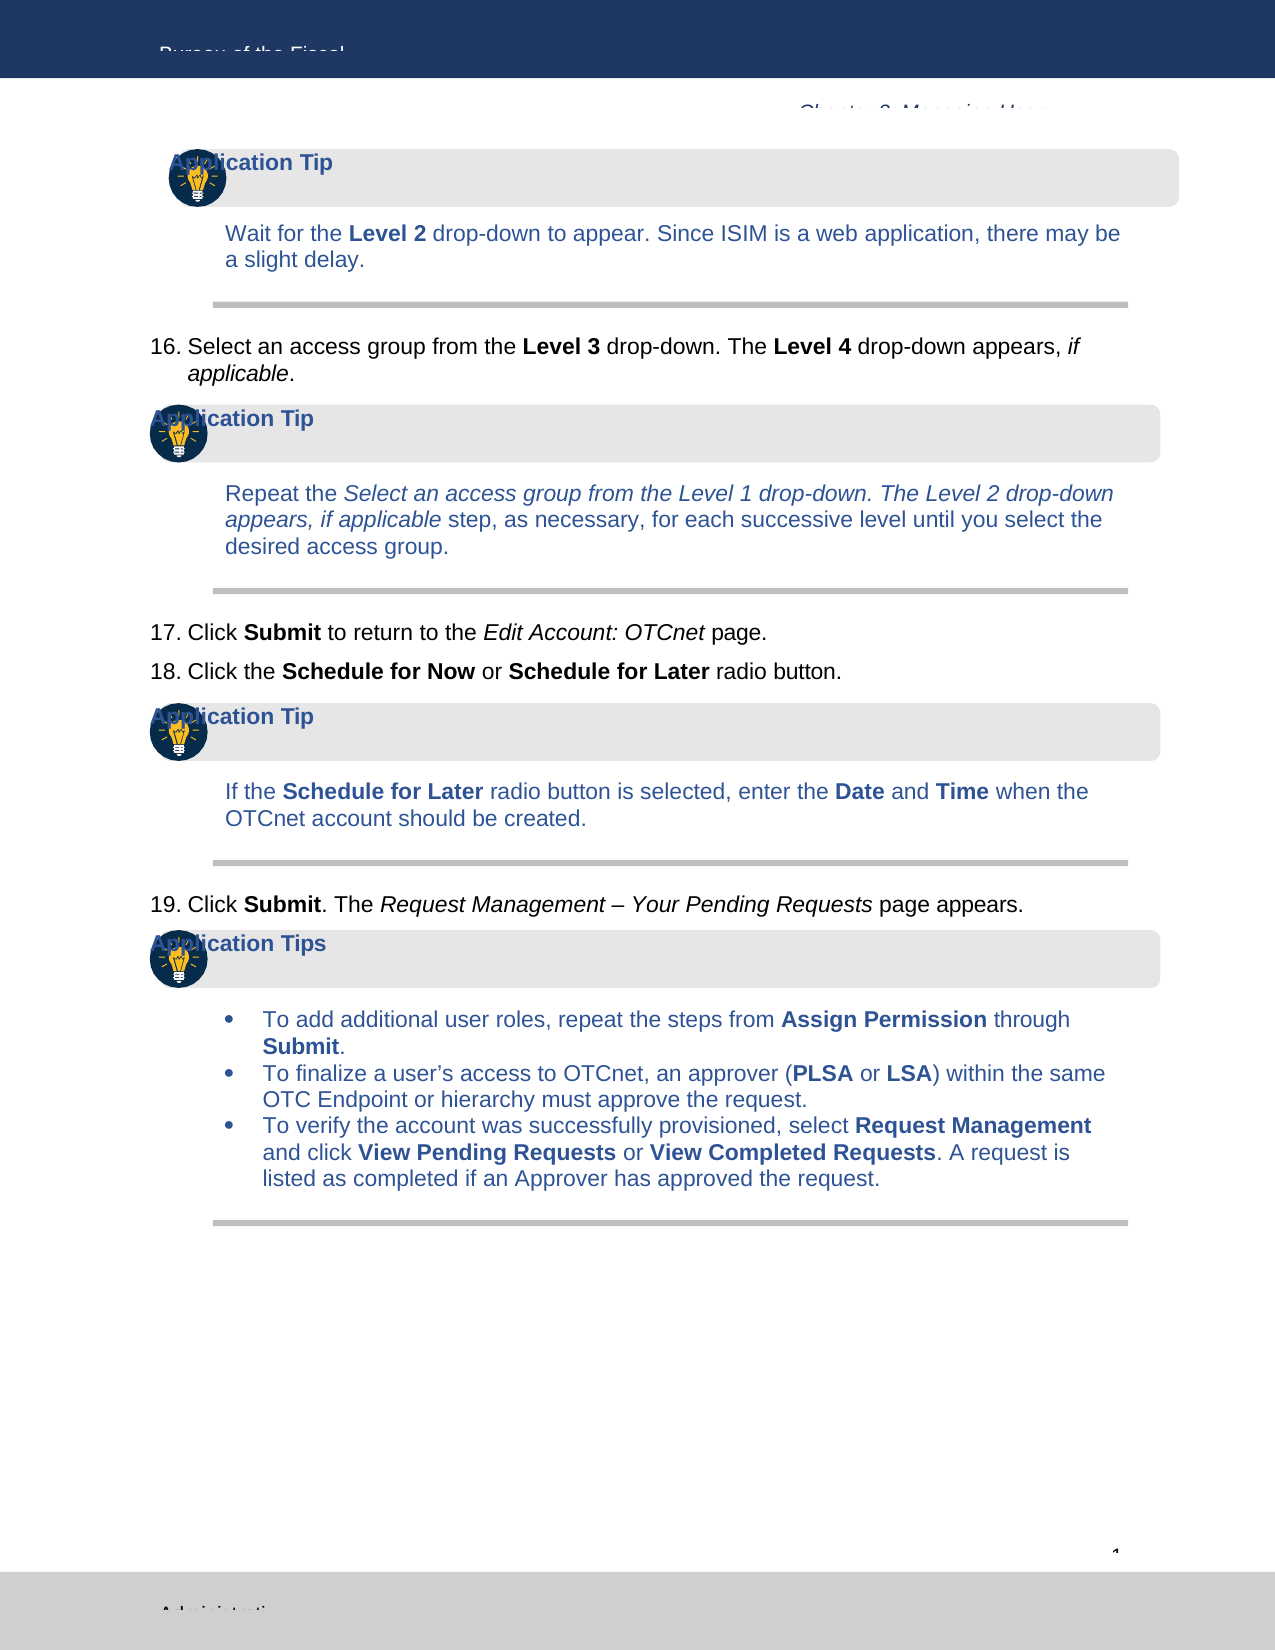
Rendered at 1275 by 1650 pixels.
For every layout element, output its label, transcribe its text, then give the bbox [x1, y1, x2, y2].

list To verify the account was successfully provisioned, select Request Management and click View Pending Requests or View Completed Requests. A request is listed as completed if an Approver has approved the request. [225, 1112, 1092, 1191]
list To finalize a user’s access to OTCnet, an approver (PLSA or LSA) within the same OTC Endpoint or hierarchy must approve the request. [225, 1059, 1106, 1112]
text Submit. [262, 1033, 1171, 1059]
list Click Submit to return to the Edit Account: OTCnet page. [150, 619, 1171, 646]
text Repeat the Select an access group from the Level 1 drop-down. The Level 2 drop-down appears, if applicable step, as necessary, for each successive level until you select the desired access group. [225, 419, 1117, 559]
text If the Schedule for Later radio button is selected, enter the Date and Time when the OTCnet account should be created. [225, 718, 1122, 831]
list To add additional user roles, repeat the steps from Assign Permission through [225, 945, 1171, 1033]
text Wait for the Level 2 drop-down to appear. Since ISIM is a web application, there may be a slight delay. [225, 220, 1122, 273]
list Select an access group from the Level 3 drop-down. The Level 4 drop-down appears, if applicable. [150, 333, 1079, 386]
list Click the Schedule for Now or Schedule for Later radio button. [150, 658, 1171, 684]
list Click Submit. The Request Management – Your Pending Requests page appears. [150, 891, 1171, 918]
